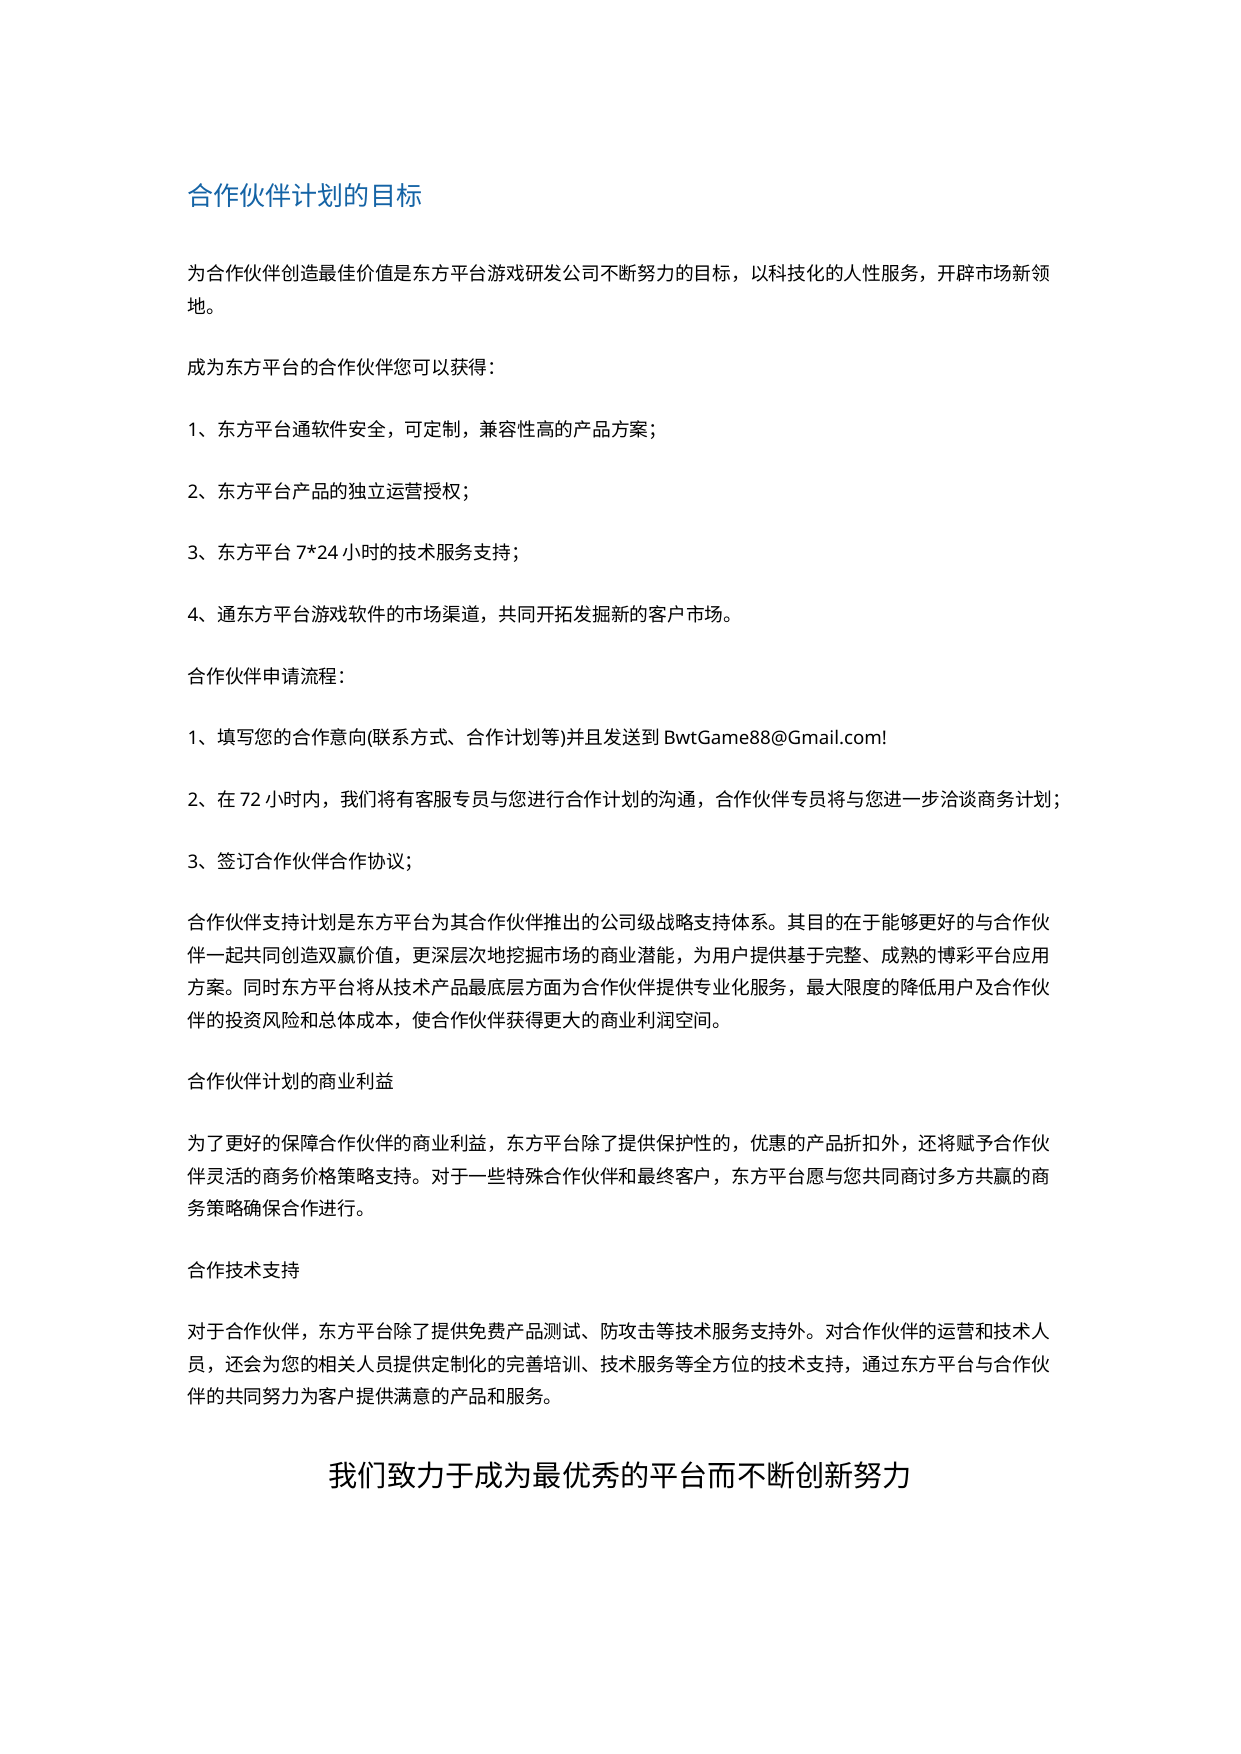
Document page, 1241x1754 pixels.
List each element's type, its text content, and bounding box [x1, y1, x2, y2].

text 1、填写您的合作意向(联系方式、合作计划等)并且发送到BwtGame88@Gmail.com! [187, 720, 1053, 753]
text 合作伙伴计划的商业利益 [187, 1064, 1053, 1097]
text 2、东方平台产品的独立运营授权； [187, 474, 1053, 506]
text 2、在72小时内，我们将有客服专员与您进行合作计划的沟通，合作伙伴专员将与您进一步洽谈商务计划； [187, 782, 1053, 814]
text 4、通东方平台游戏软件的市场渠道，共同开拓发掘新的客户市场。 [187, 597, 1053, 629]
text 对于合作伙伴，东方平台除了提供免费产品测试、防攻击等技术服务支持外。对合作伙伴的运营和技术人员，还会为您的相关人员提供定制化的完善培训、技术服务等全方位的技术支持，通过东方平台与合作伙伴的共同努力为客户提供满意的产品和服务。 [187, 1314, 1053, 1412]
text 我们致力于成为最优秀的平台而不断创新努力 [187, 1441, 1053, 1506]
text 合作伙伴计划的目标 [187, 162, 1053, 227]
text 为合作伙伴创造最佳价值是东方平台游戏研发公司不断努力的目标，以科技化的人性服务，开辟市场新领地。 [187, 256, 1053, 321]
text 1、东方平台通软件安全，可定制，兼容性高的产品方案； [187, 412, 1053, 444]
text 成为东方平台的合作伙伴您可以获得： [187, 350, 1053, 383]
text 合作伙伴支持计划是东方平台为其合作伙伴推出的公司级战略支持体系。其目的在于能够更好的与合作伙伴一起共同创造双赢价值，更深层次地挖掘市场的商业潜能，为用户提供基于完整、成熟的博彩平台应用方案。同时东方平台将从技术产品最底层方面为合作伙伴提供专业化服务，最大限度的降低用户及合作伙伴的投资风险和总体成本，使合作伙伴获得更大的商业利润空间。 [187, 905, 1053, 1035]
text 合作伙伴申请流程： [187, 659, 1053, 691]
text 合作技术支持 [187, 1253, 1053, 1285]
text 3、东方平台7*24小时的技术服务支持； [187, 535, 1053, 568]
text 为了更好的保障合作伙伴的商业利益，东方平台除了提供保护性的，优惠的产品折扣外，还将赋予合作伙伴灵活的商务价格策略支持。对于一些特殊合作伙伴和最终客户，东方平台愿与您共同商讨多方共赢的商务策略确保合作进行。 [187, 1126, 1053, 1224]
text 3、签订合作伙伴合作协议； [187, 844, 1053, 876]
